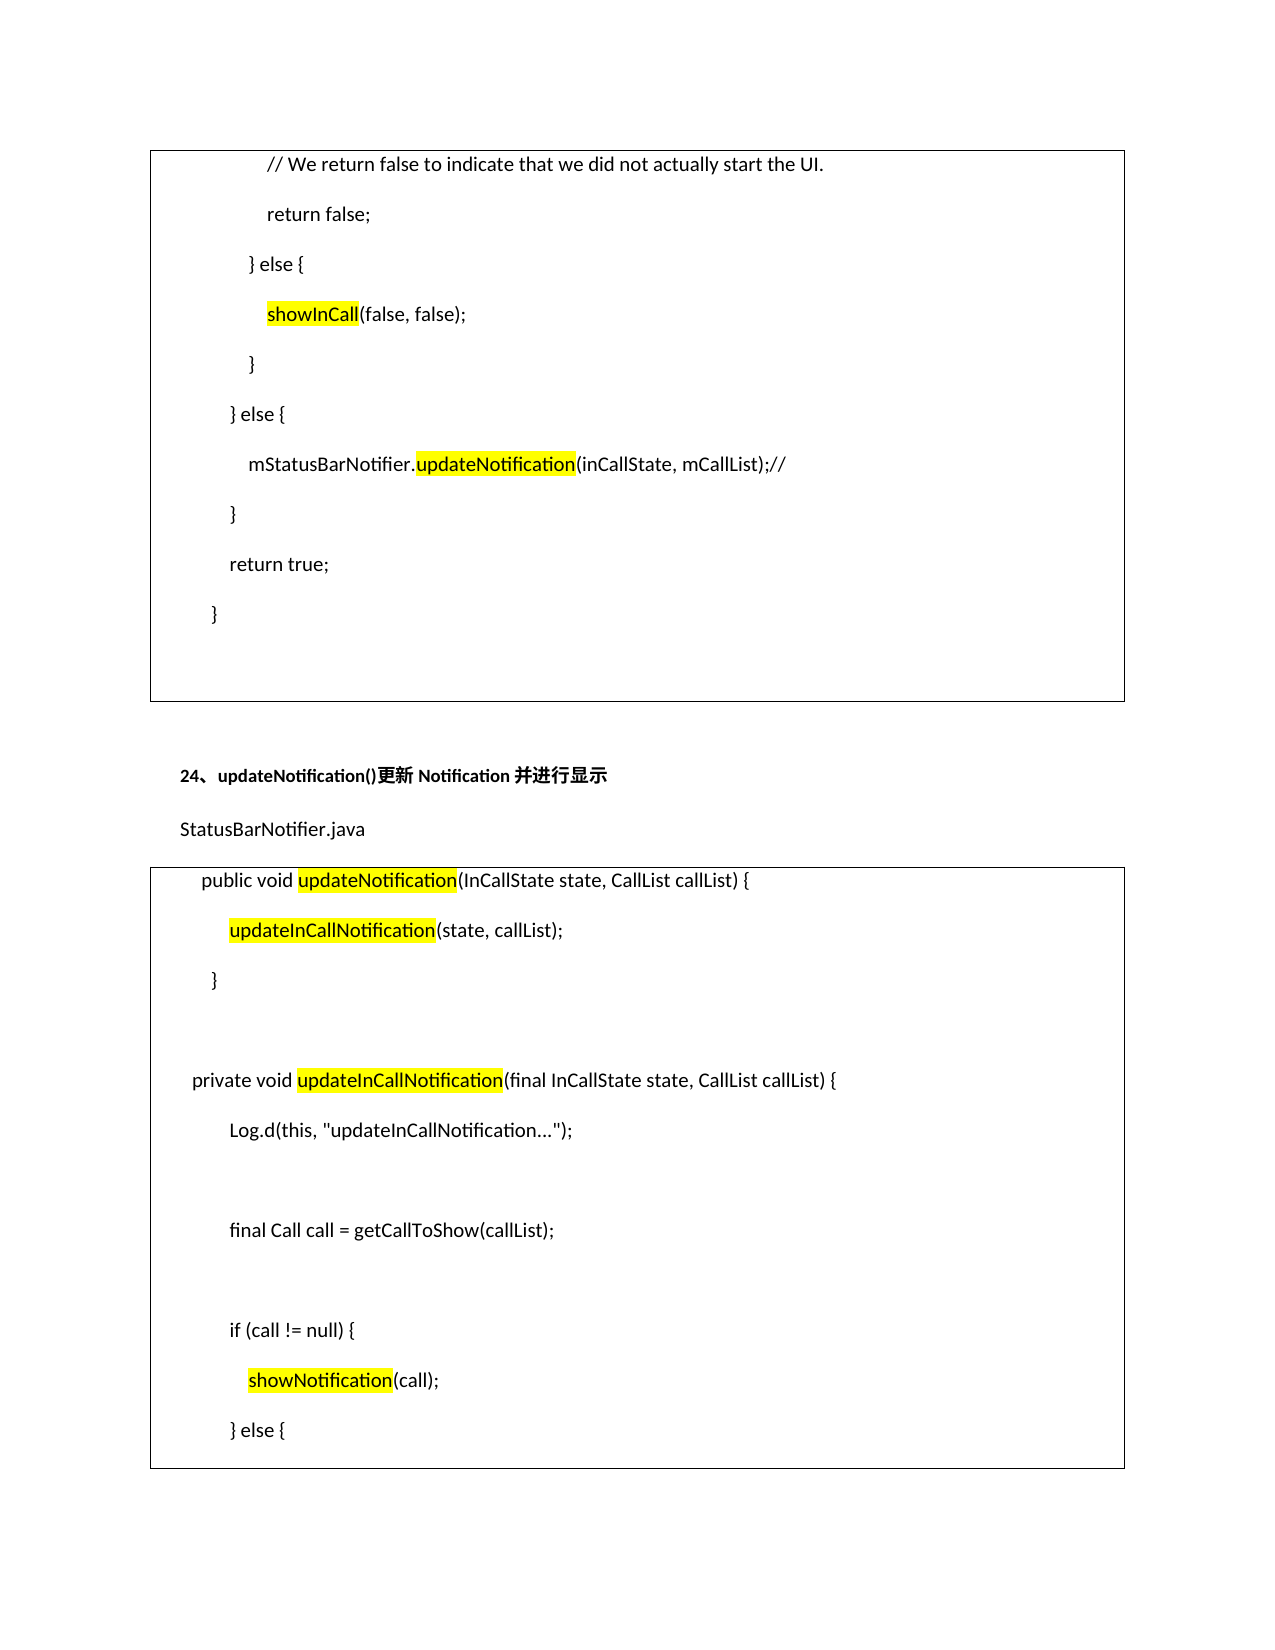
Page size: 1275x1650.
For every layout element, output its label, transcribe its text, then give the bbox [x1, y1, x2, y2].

subtitle 24、updateNotification()更新Notification并进行显示 [150, 760, 1125, 787]
text StatusBarNotifier.java [150, 817, 1125, 842]
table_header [151, 868, 1124, 1467]
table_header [151, 151, 1124, 701]
